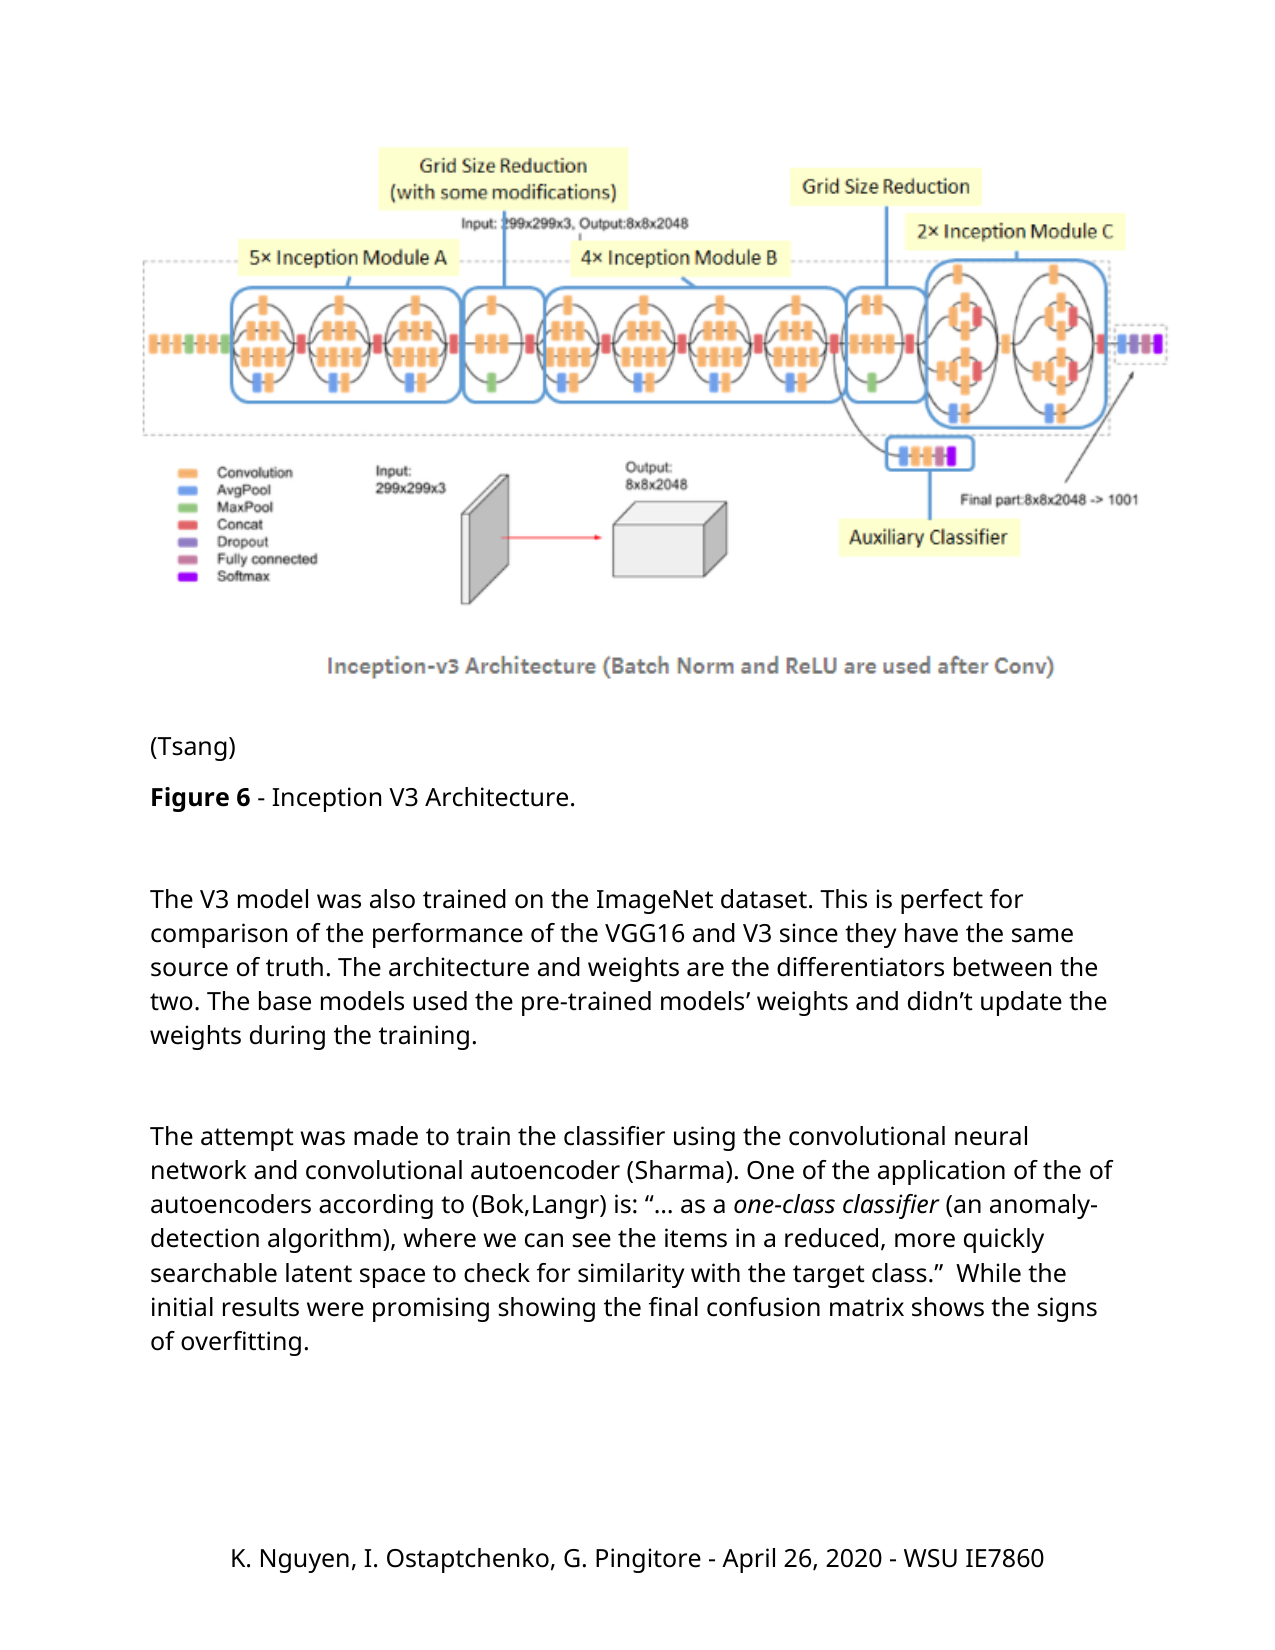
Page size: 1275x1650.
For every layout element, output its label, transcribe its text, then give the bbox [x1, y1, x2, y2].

text The V3 model was also trained on the ImageNet dataset. This is perfect for comparison of the performance of the VGG16 and V3 since they have the same source of truth. The architecture and weights are the differentiators between the two. The base models used the pre-trained models’ weights and didn’t update the weights during the training. [150, 881, 1125, 1052]
text (Tsang) [150, 695, 1125, 763]
picture [127, 118, 1192, 695]
text Figure 6 - Inception V3 Architecture. [150, 780, 1125, 814]
text The attempt was made to train the classifier using the convolutional neural network and convolutional autoencoder (Sharma). One of the application of the of autoencoders according to (Bok,Langr) is: “… as a one-class classifier (an anomaly-detection algorithm), where we can see the items in a reduced, more quickly searchable latent space to check for similarity with the target class.” While the initial results were promising showing the final confusion matrix shows the signs of overfitting. [150, 1119, 1125, 1357]
